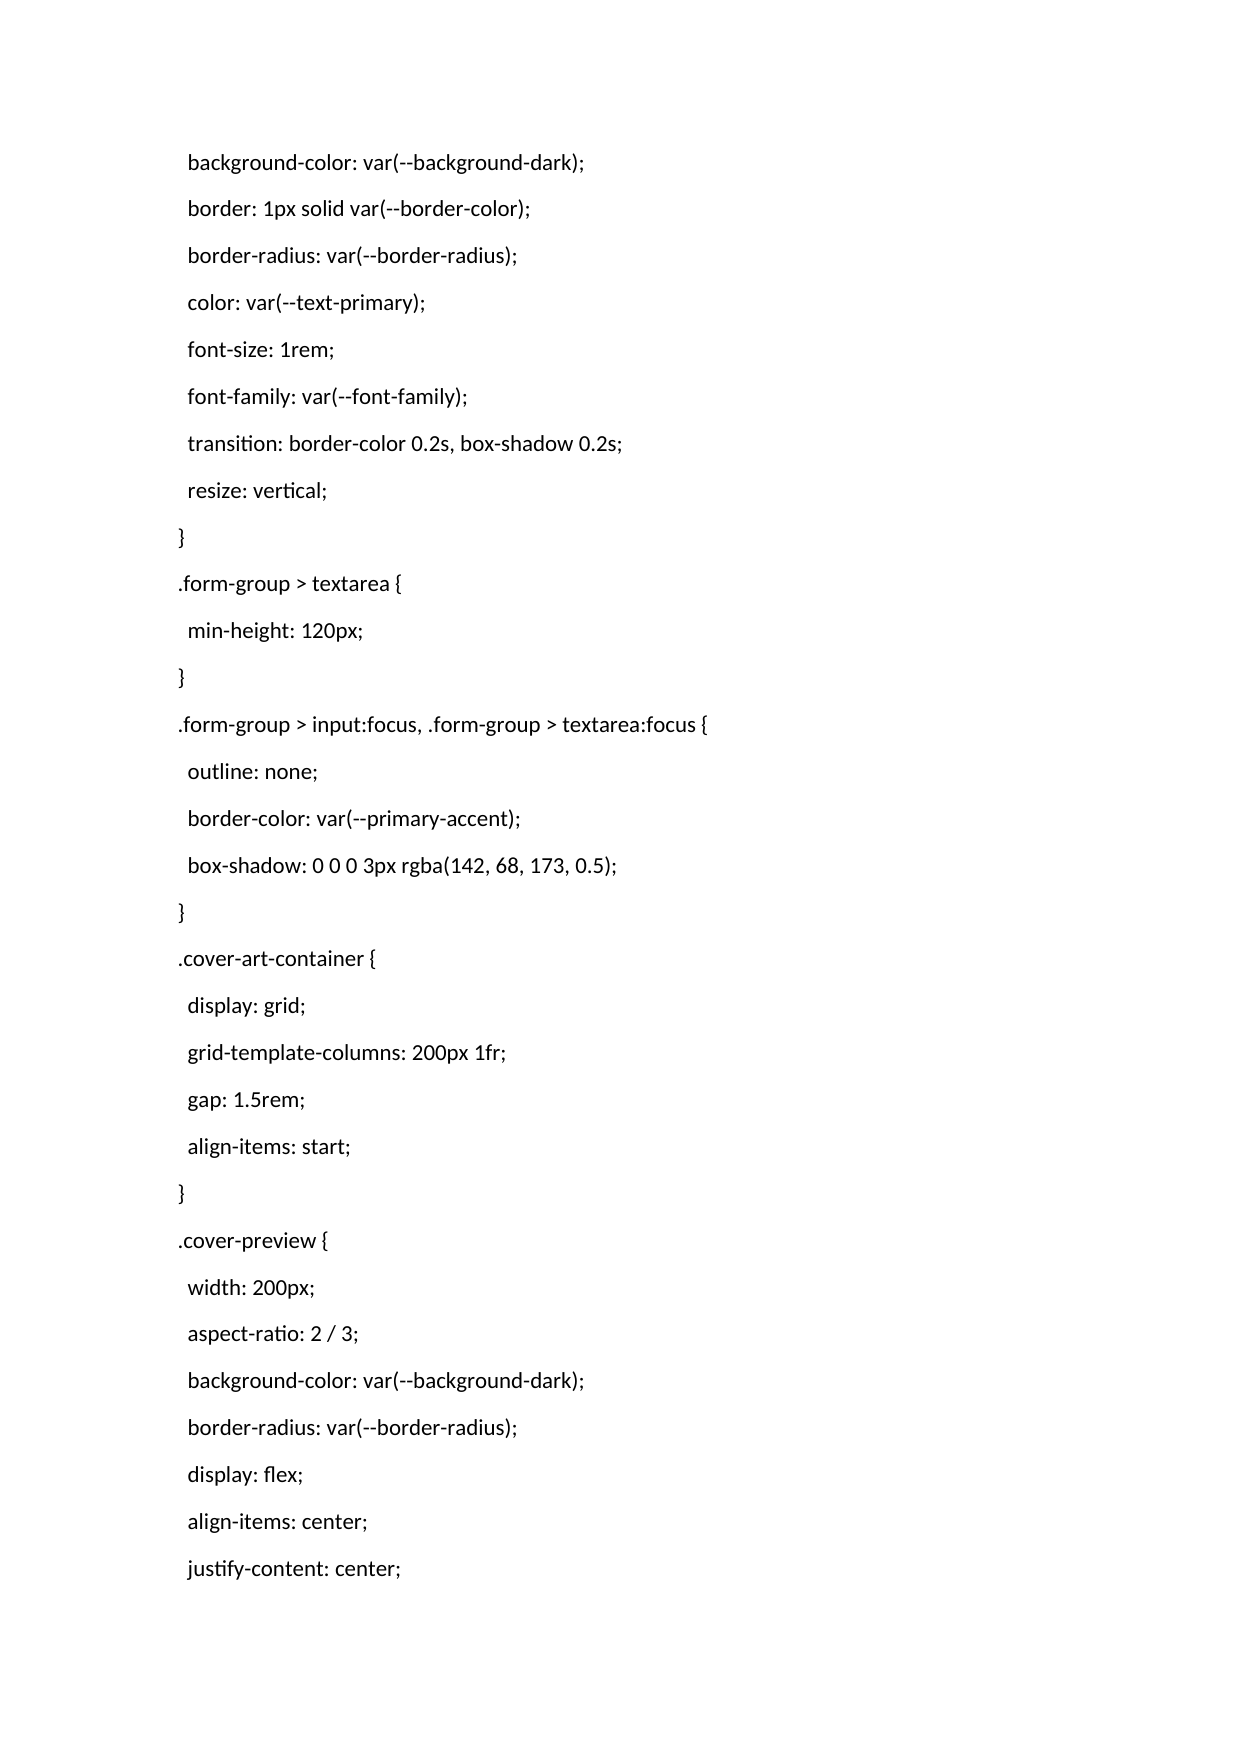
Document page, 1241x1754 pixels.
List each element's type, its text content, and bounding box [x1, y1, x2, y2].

text display: grid; [177, 991, 1063, 1019]
text resize: vertical; [177, 476, 1063, 504]
text width: 200px; [177, 1273, 1063, 1301]
text font-size: 1rem; [177, 335, 1063, 363]
text align-items: center; [177, 1507, 1063, 1535]
text outline: none; [177, 757, 1063, 785]
text border: 1px solid var(--border-color); [177, 194, 1063, 222]
text grid-template-columns: 200px 1fr; [177, 1038, 1063, 1066]
text .cover-art-container { [177, 944, 1063, 972]
text align-items: start; [177, 1132, 1063, 1160]
text box-shadow: 0 0 0 3px rgba(142, 68, 173, 0.5); [177, 851, 1063, 879]
text background-color: var(--background-dark); [177, 1366, 1063, 1394]
text } [177, 523, 1063, 551]
text .form-group > textarea { [177, 569, 1063, 597]
text justify-content: center; [177, 1554, 1063, 1582]
text font-family: var(--font-family); [177, 382, 1063, 410]
text aspect-ratio: 2 / 3; [177, 1319, 1063, 1347]
text min-height: 120px; [177, 616, 1063, 644]
text border-radius: var(--border-radius); [177, 1413, 1063, 1441]
text display: flex; [177, 1460, 1063, 1488]
text .form-group > input:focus, .form-group > textarea:focus { [177, 710, 1063, 738]
text } [177, 663, 1063, 691]
text gap: 1.5rem; [177, 1085, 1063, 1113]
text border-radius: var(--border-radius); [177, 241, 1063, 269]
text transition: border-color 0.2s, box-shadow 0.2s; [177, 429, 1063, 457]
text background-color: var(--background-dark); [177, 148, 1063, 176]
text .cover-preview { [177, 1226, 1063, 1254]
text } [177, 1179, 1063, 1207]
text border-color: var(--primary-accent); [177, 804, 1063, 832]
text color: var(--text-primary); [177, 288, 1063, 316]
text } [177, 898, 1063, 926]
